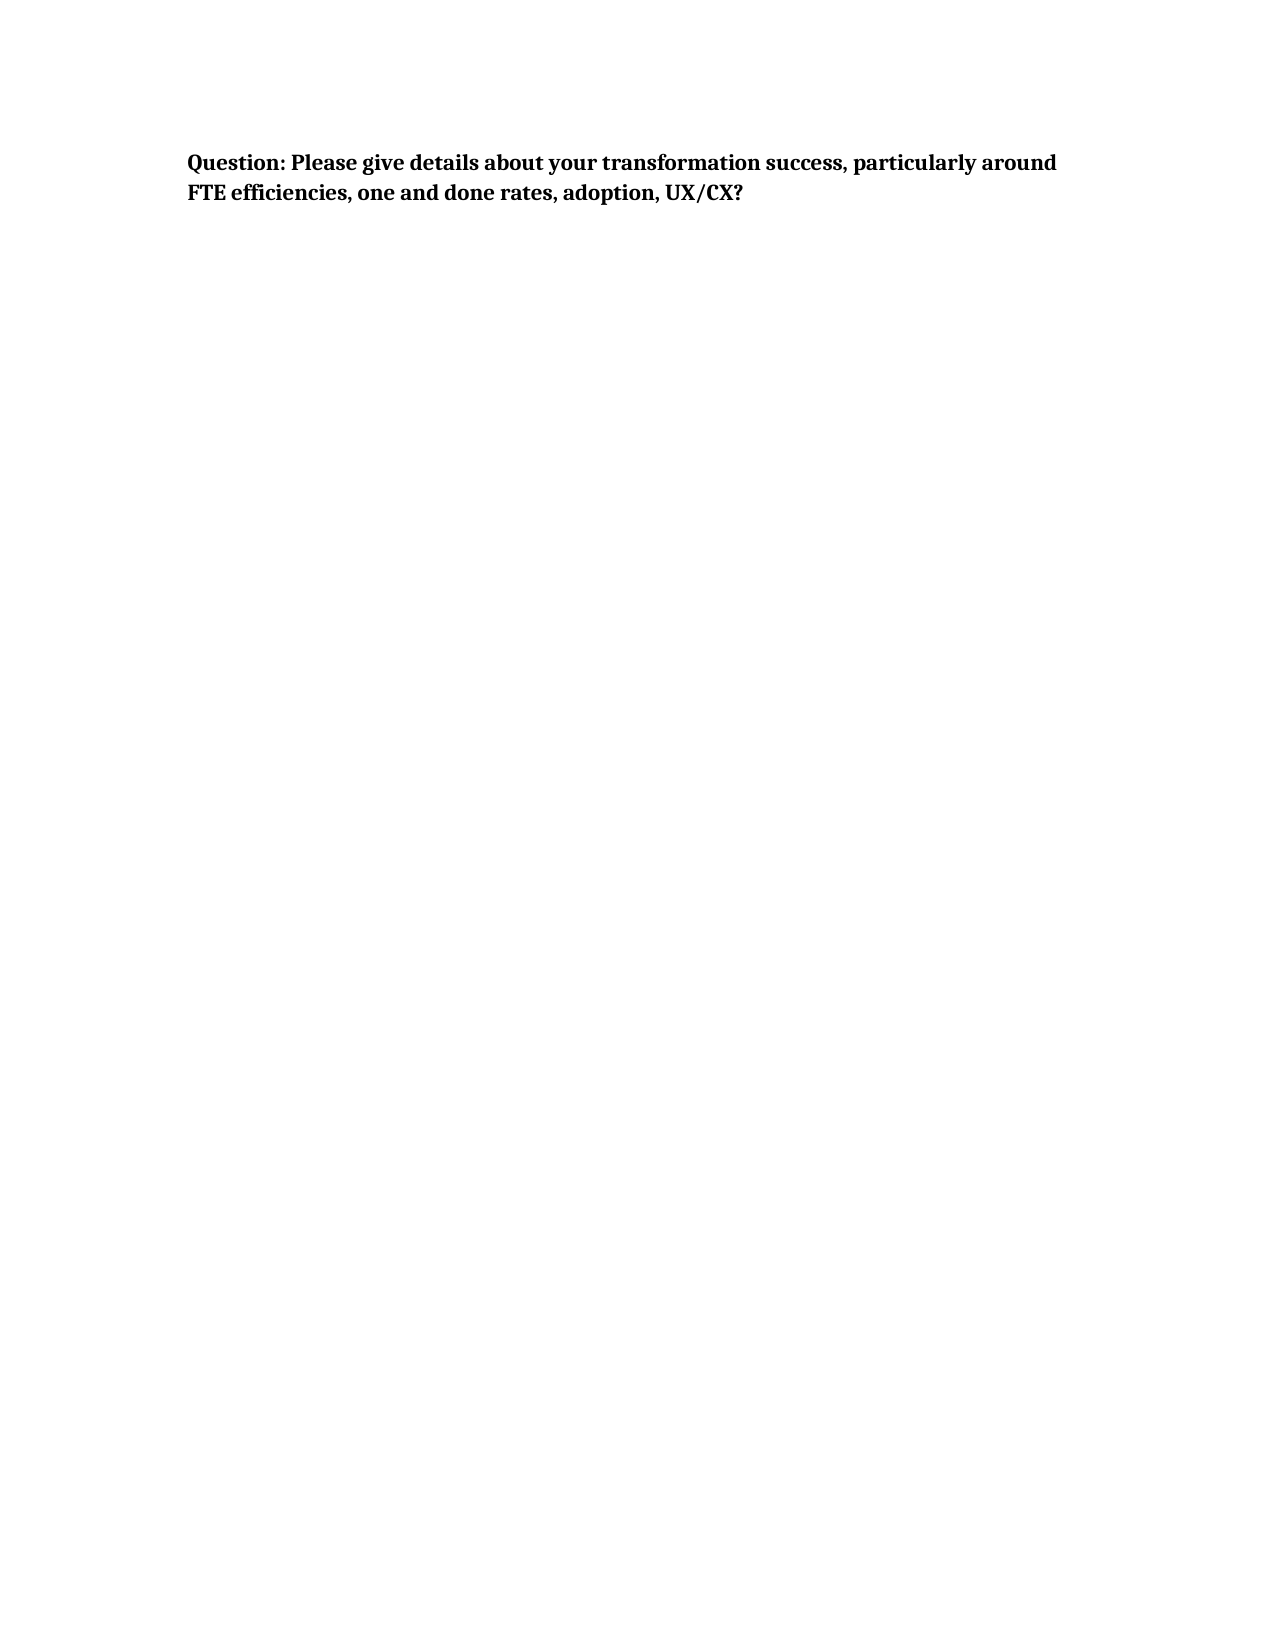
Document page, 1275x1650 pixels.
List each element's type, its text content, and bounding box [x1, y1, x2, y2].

text Question: Please give details about your transformation success, particularly around FTE efficiencies, one and done rates, adoption, UX/CX? [187, 150, 1087, 207]
